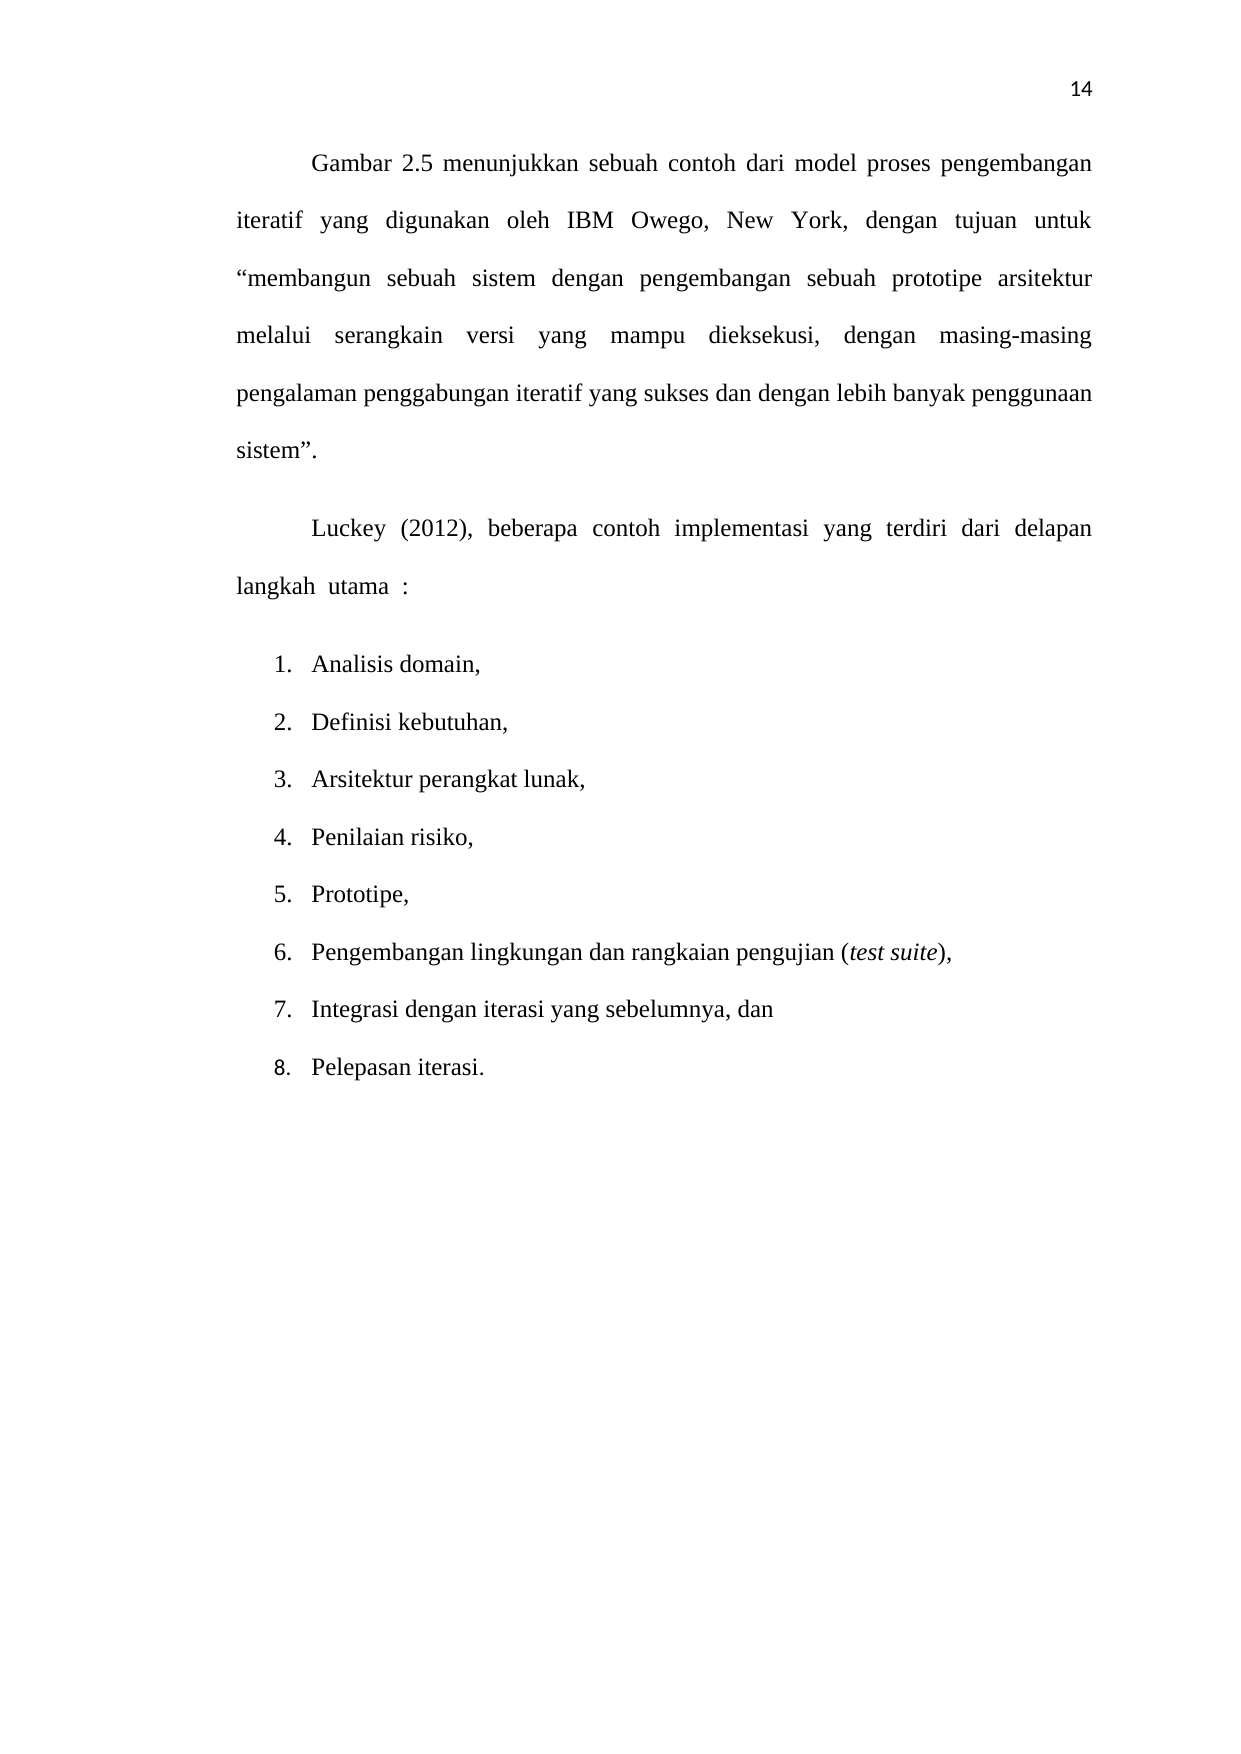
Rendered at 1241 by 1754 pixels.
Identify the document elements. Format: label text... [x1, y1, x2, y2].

text Luckey (2012), beberapa contoh implementasi yang terdiri dari delapan langkah utama : [236, 513, 1092, 600]
list Arsitektur perangkat lunak, [274, 764, 1092, 793]
list Definisi kebutuhan, [274, 707, 1092, 736]
list Pelepasan iterasi. [274, 1052, 1092, 1081]
list Pengembangan lingkungan dan rangkaian pengujian (test suite), [274, 937, 1092, 966]
list Analisis domain, [274, 649, 1092, 678]
list Integrasi dengan iterasi yang sebelumnya, dan [274, 994, 1092, 1023]
list Penilaian risiko, [274, 822, 1092, 851]
text Gambar 2.5 menunjukkan sebuah contoh dari model proses pengembangan iteratif yang digunakan oleh IBM Owego, New York, dengan tujuan untuk “membangun sebuah sistem dengan pengembangan sebuah prototipe arsitektur melalui serangkain versi yang mampu dieksekusi, dengan masing-masing pengalaman penggabungan iteratif yang sukses dan dengan lebih banyak penggunaan sistem”. [236, 148, 1092, 464]
list Prototipe, [274, 879, 1092, 908]
